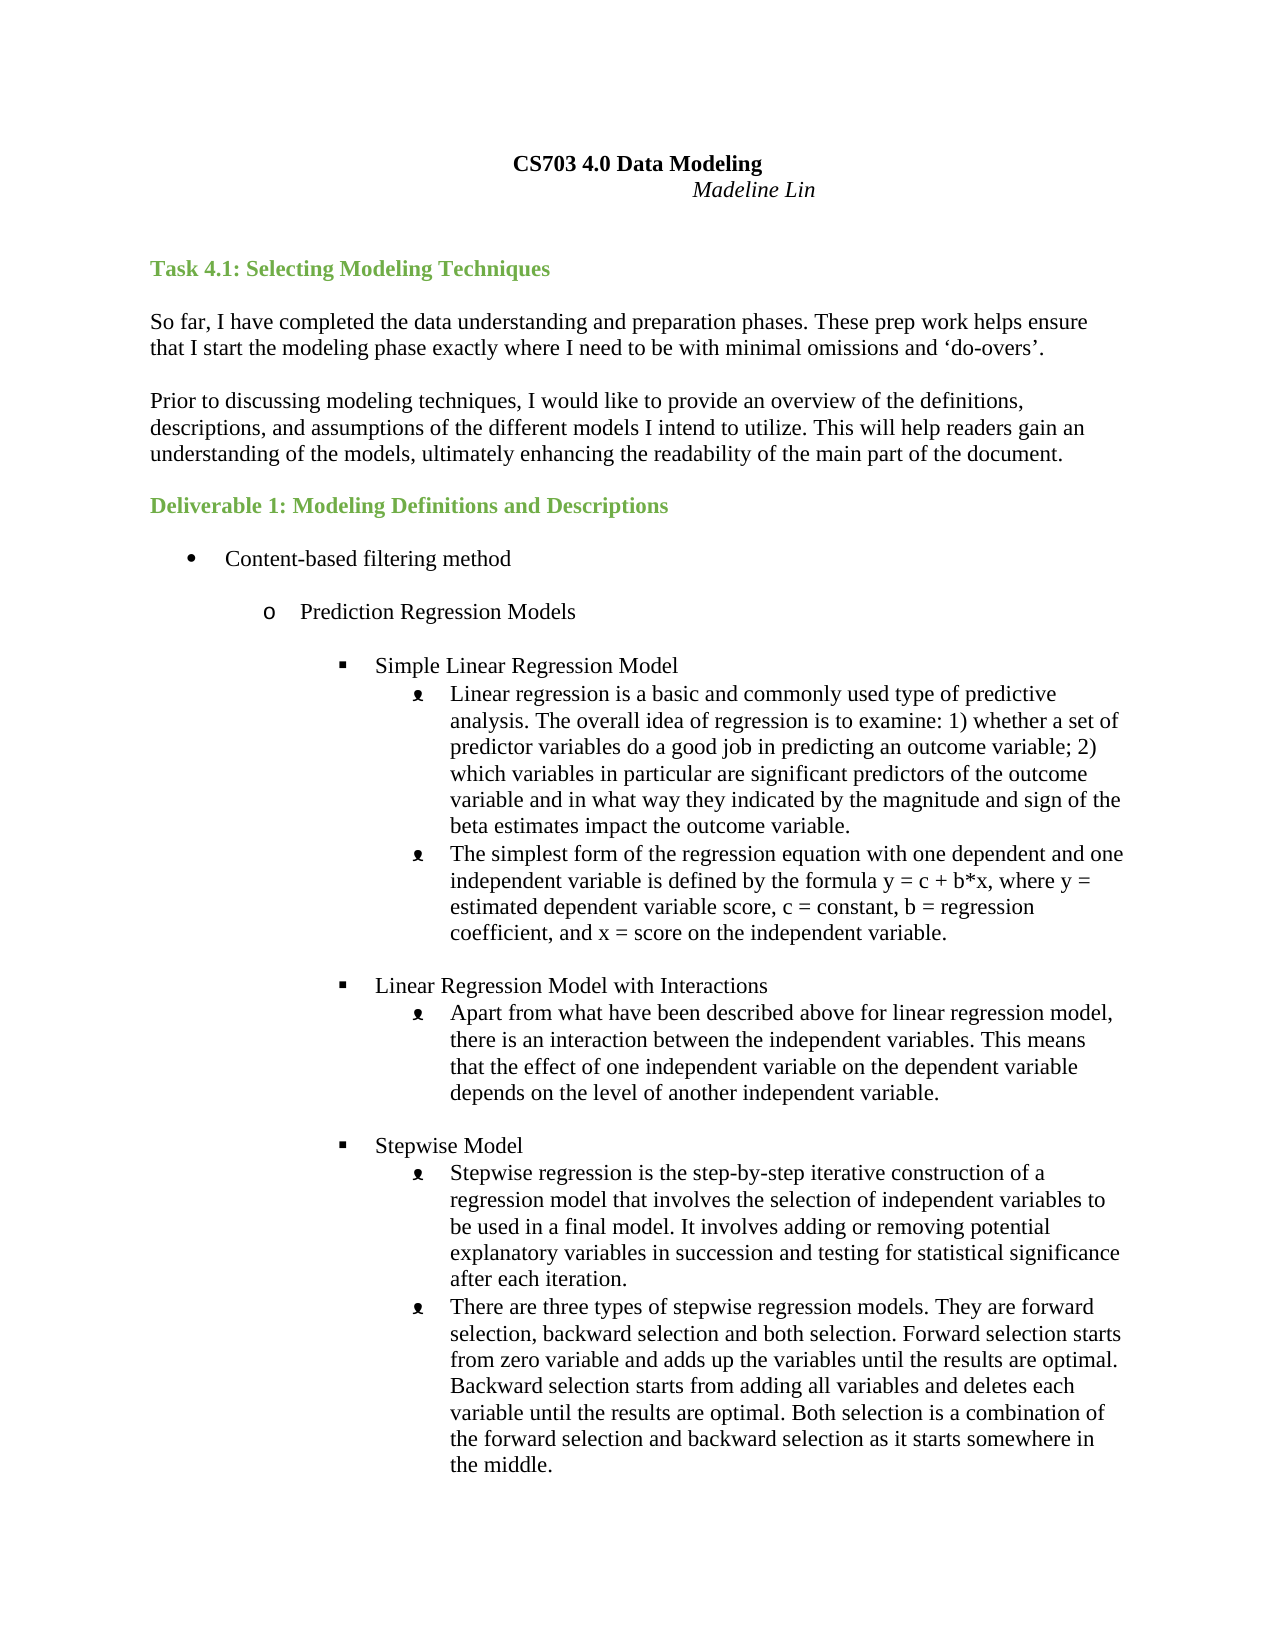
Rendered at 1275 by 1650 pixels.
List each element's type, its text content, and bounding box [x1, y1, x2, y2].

list Linear regression is a basic and commonly used type of predictive analysis. The overall idea of regression is to examine: 1) whether a set of predictor variables do a good job in predicting an outcome variable; 2) which variables in particular are significant predictors of the outcome variable and in what way they indicated by the magnitude and sign of the beta estimates impact the outcome variable. [412, 679, 1125, 839]
list The simplest form of the regression equation with one dependent and one independent variable is defined by the formula y = c + b*x, where y = estimated dependent variable score, c = constant, b = regression coefficient, and x = score on the independent variable. [412, 839, 1125, 946]
text Prior to discussing modeling techniques, I would like to provide an overview of the definitions, descriptions, and assumptions of the different models I intend to utilize. This will help readers gain an understanding of the models, ultimately enhancing the readability of the main part of the document. [150, 387, 1125, 466]
list There are three types of stepwise regression models. They are forward selection, backward selection and both selection. Forward selection starts from zero variable and adds up the variables until the results are optimal. Backward selection starts from adding all variables and deletes each variable until the results are optimal. Both selection is a combination of the forward selection and backward selection as it starts somewhere in the middle. [412, 1292, 1125, 1478]
text Task 4.1: Selecting Modeling Techniques [150, 255, 1125, 282]
text Madeline Lin [150, 176, 1125, 203]
text Deliverable 1: Modeling Definitions and Descriptions [150, 493, 1125, 519]
list Simple Linear Regression Model [337, 653, 1125, 679]
list Stepwise Model [337, 1132, 1125, 1158]
list Prediction Regression Models [262, 598, 1125, 626]
text So far, I have completed the data understanding and preparation phases. These prep work helps ensure that I start the modeling phase exactly where I need to be with minimal omissions and ‘do-overs’. [150, 308, 1125, 361]
list Linear Regression Model with Interactions [337, 972, 1125, 998]
list Stepwise regression is the step-by-step iterative construction of a regression model that involves the selection of independent variables to be used in a final model. It involves adding or removing potential explanatory variables in succession and testing for statistical significance after each iteration. [412, 1158, 1125, 1292]
text CS703 4.0 Data Modeling [150, 150, 1125, 176]
list Content-based filtering method [187, 545, 1125, 572]
list Apart from what have been described above for linear regression model, there is an interaction between the independent variables. This means that the effect of one independent variable on the dependent variable depends on the level of another independent variable. [412, 998, 1125, 1106]
